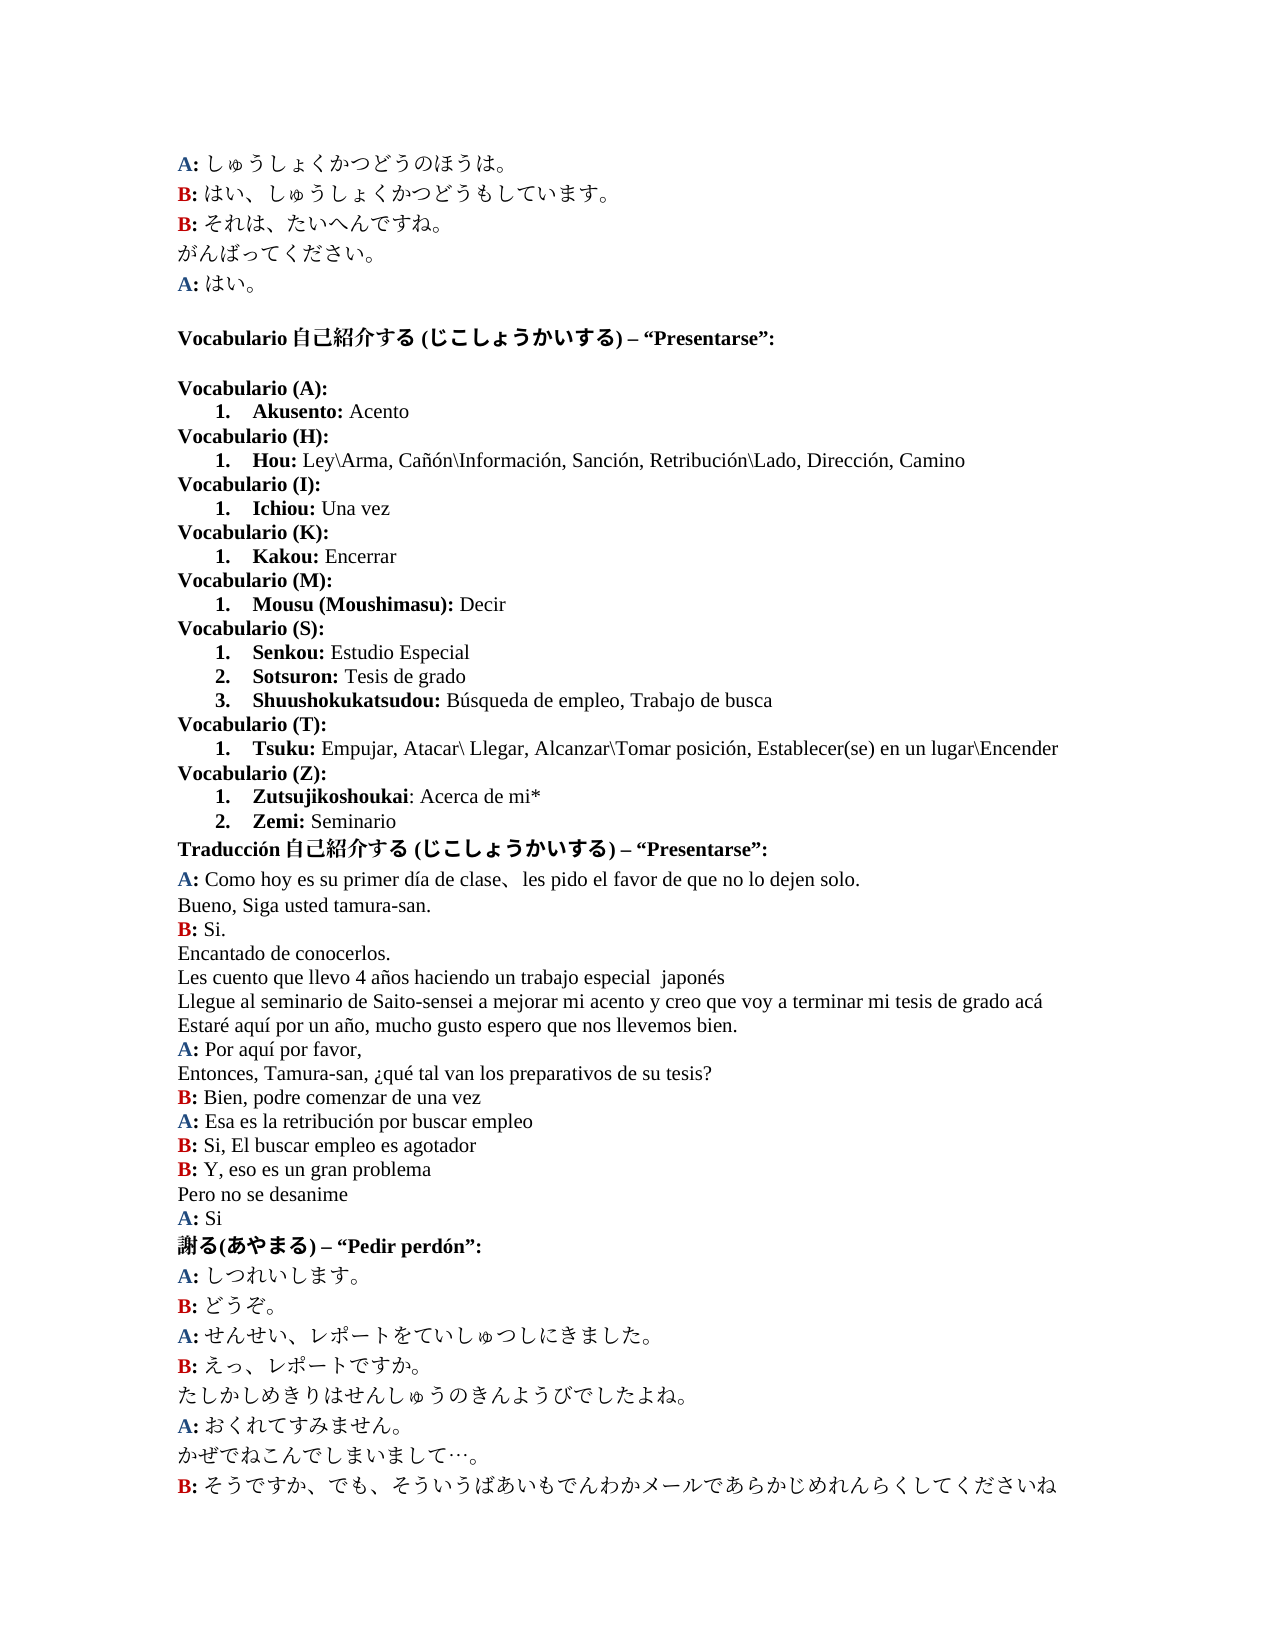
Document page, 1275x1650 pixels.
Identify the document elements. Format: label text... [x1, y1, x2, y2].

list Zutsujikoshoukai: Acerca de mi* [215, 784, 1098, 808]
text Vocabulario (I): [177, 472, 1098, 496]
text A: おくれてすみません。 [177, 1409, 1098, 1439]
text Vocabulario自己紹介する (じこしょうかいする) – “Presentarse”: [177, 321, 1098, 351]
text Estaré aquí por un año, mucho gusto espero que nos llevemos bien. [177, 1013, 1098, 1037]
text Bueno, Siga usted tamura-san. [177, 893, 1098, 917]
text A: Esa es la retribución por buscar empleo [177, 1109, 1098, 1133]
text A: Si [177, 1206, 1098, 1229]
text Entonces, Tamura-san, ¿qué tal van los preparativos de su tesis? [177, 1061, 1098, 1085]
text B: Si, El buscar empleo es agotador [177, 1133, 1098, 1157]
list Hou: Ley\Arma, Cañón\Información, Sanción, Retribución\Lado, Dirección, Camino [215, 448, 1098, 472]
list Ichiou: Una vez [215, 496, 1098, 520]
text B: はい、しゅうしょくかつどうもしています。 [177, 177, 1098, 207]
text Pero no se desanime [177, 1181, 1098, 1206]
text A: Por aquí por favor, [177, 1037, 1098, 1061]
text B: それは、たいへんですね。 [177, 207, 1098, 237]
text Llegue al seminario de Saito-sensei a mejorar mi acento y creo que voy a terminar mi tesis de grado acá [177, 989, 1098, 1013]
text Les cuento que llevo 4 años haciendo un trabajo especial japonés [177, 965, 1098, 989]
list Tsuku: Empujar, Atacar\ Llegar, Alcanzar\Tomar posición, Establecer(se) en un lugar\Encender [215, 736, 1098, 760]
text A: はい。 [177, 267, 1098, 297]
text 謝る(あやまる) – “Pedir perdón”: [177, 1229, 1098, 1260]
text A: しゅうしょくかつどうのほうは。 [177, 148, 1098, 177]
list Akusento: Acento [215, 399, 1098, 423]
text B: えっ、レポートですか。 [177, 1349, 1098, 1379]
text A: せんせい、レポートをていしゅつしにきました。 [177, 1319, 1098, 1349]
text B: Bien, podre comenzar de una vez [177, 1085, 1098, 1109]
text B: どうぞ。 [177, 1290, 1098, 1319]
text B: Si. [177, 917, 1098, 941]
text B: そうですか、でも、そういうばあいもでんわかメールであらかじめれんらくしてくださいね [177, 1469, 1098, 1499]
text Vocabulario (M): [177, 568, 1098, 592]
text Vocabulario (T): [177, 712, 1098, 736]
text Encantado de conocerlos. [177, 941, 1098, 965]
text Traducción自己紹介する (じこしょうかいする) – “Presentarse”: [177, 833, 1098, 863]
text かぜでねこんでしまいまして…。 [177, 1439, 1098, 1469]
text たしかしめきりはせんしゅうのきんようびでしたよね。 [177, 1379, 1098, 1409]
list Kakou: Encerrar [215, 544, 1098, 568]
text A: しつれいします。 [177, 1260, 1098, 1290]
list Zemi: Seminario [215, 808, 1098, 833]
text Vocabulario (A): [177, 375, 1098, 399]
list Mousu (Moushimasu): Decir [215, 592, 1098, 616]
text がんばってください。 [177, 237, 1098, 267]
list Senkou: Estudio Especial [215, 640, 1098, 664]
text A: Como hoy es su primer día de clase、les pido el favor de que no lo dejen solo. [177, 863, 1098, 893]
text B: Y, eso es un gran problema [177, 1157, 1098, 1181]
text Vocabulario (H): [177, 423, 1098, 448]
text Vocabulario (S): [177, 616, 1098, 640]
list Shuushokukatsudou: Búsqueda de empleo, Trabajo de busca [215, 688, 1098, 712]
text Vocabulario (K): [177, 520, 1098, 544]
text Vocabulario (Z): [177, 760, 1098, 784]
list Sotsuron: Tesis de grado [215, 664, 1098, 688]
